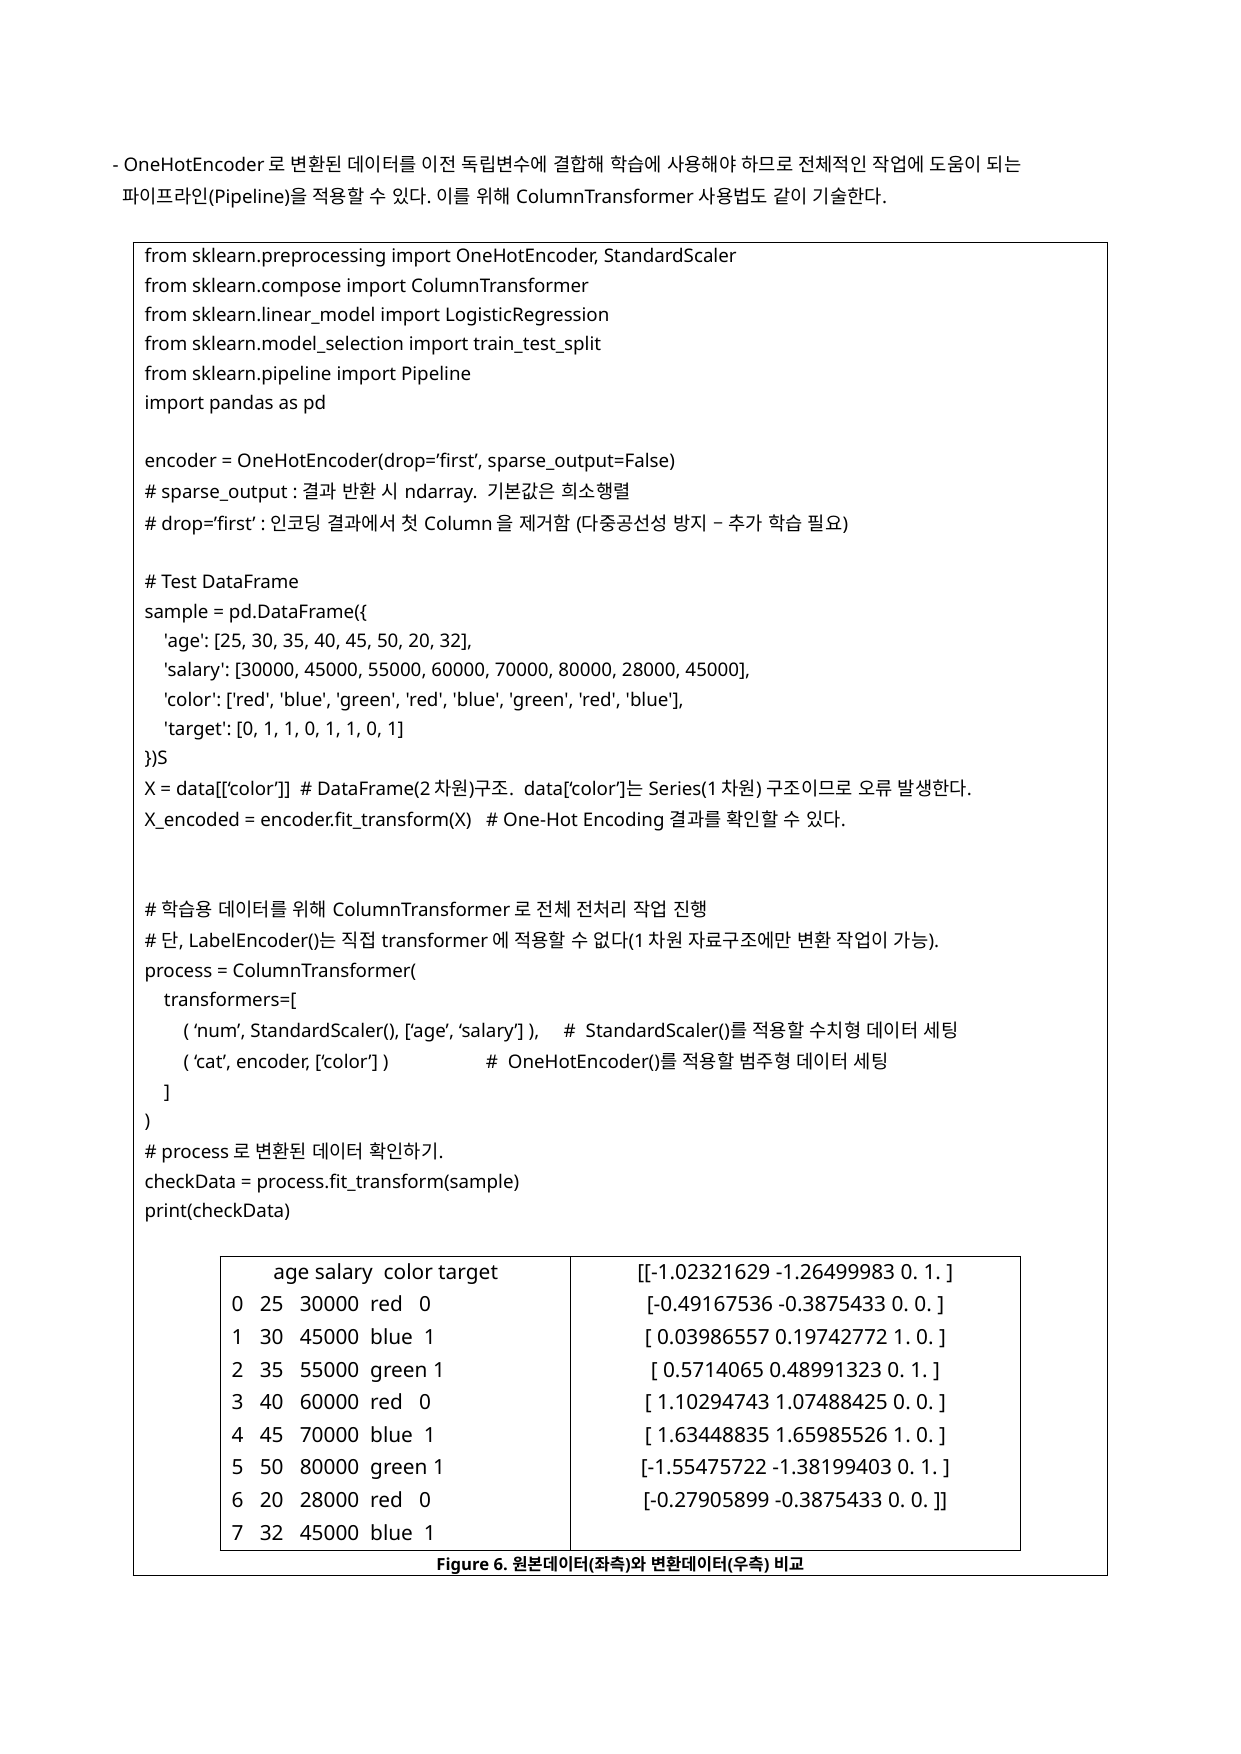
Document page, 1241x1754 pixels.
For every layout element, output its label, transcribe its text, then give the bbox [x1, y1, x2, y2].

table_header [134, 243, 1107, 1575]
text - OneHotEncoder로 변환된 데이터를 이전 독립변수에 결합해 학습에 사용해야 하므로 전체적인 작업에 도움이 되는 [112, 150, 1128, 177]
text 파이프라인(Pipeline)을 적용할 수 있다. 이를 위해 ColumnTransformer 사용법도 같이 기술한다. [112, 181, 1128, 208]
